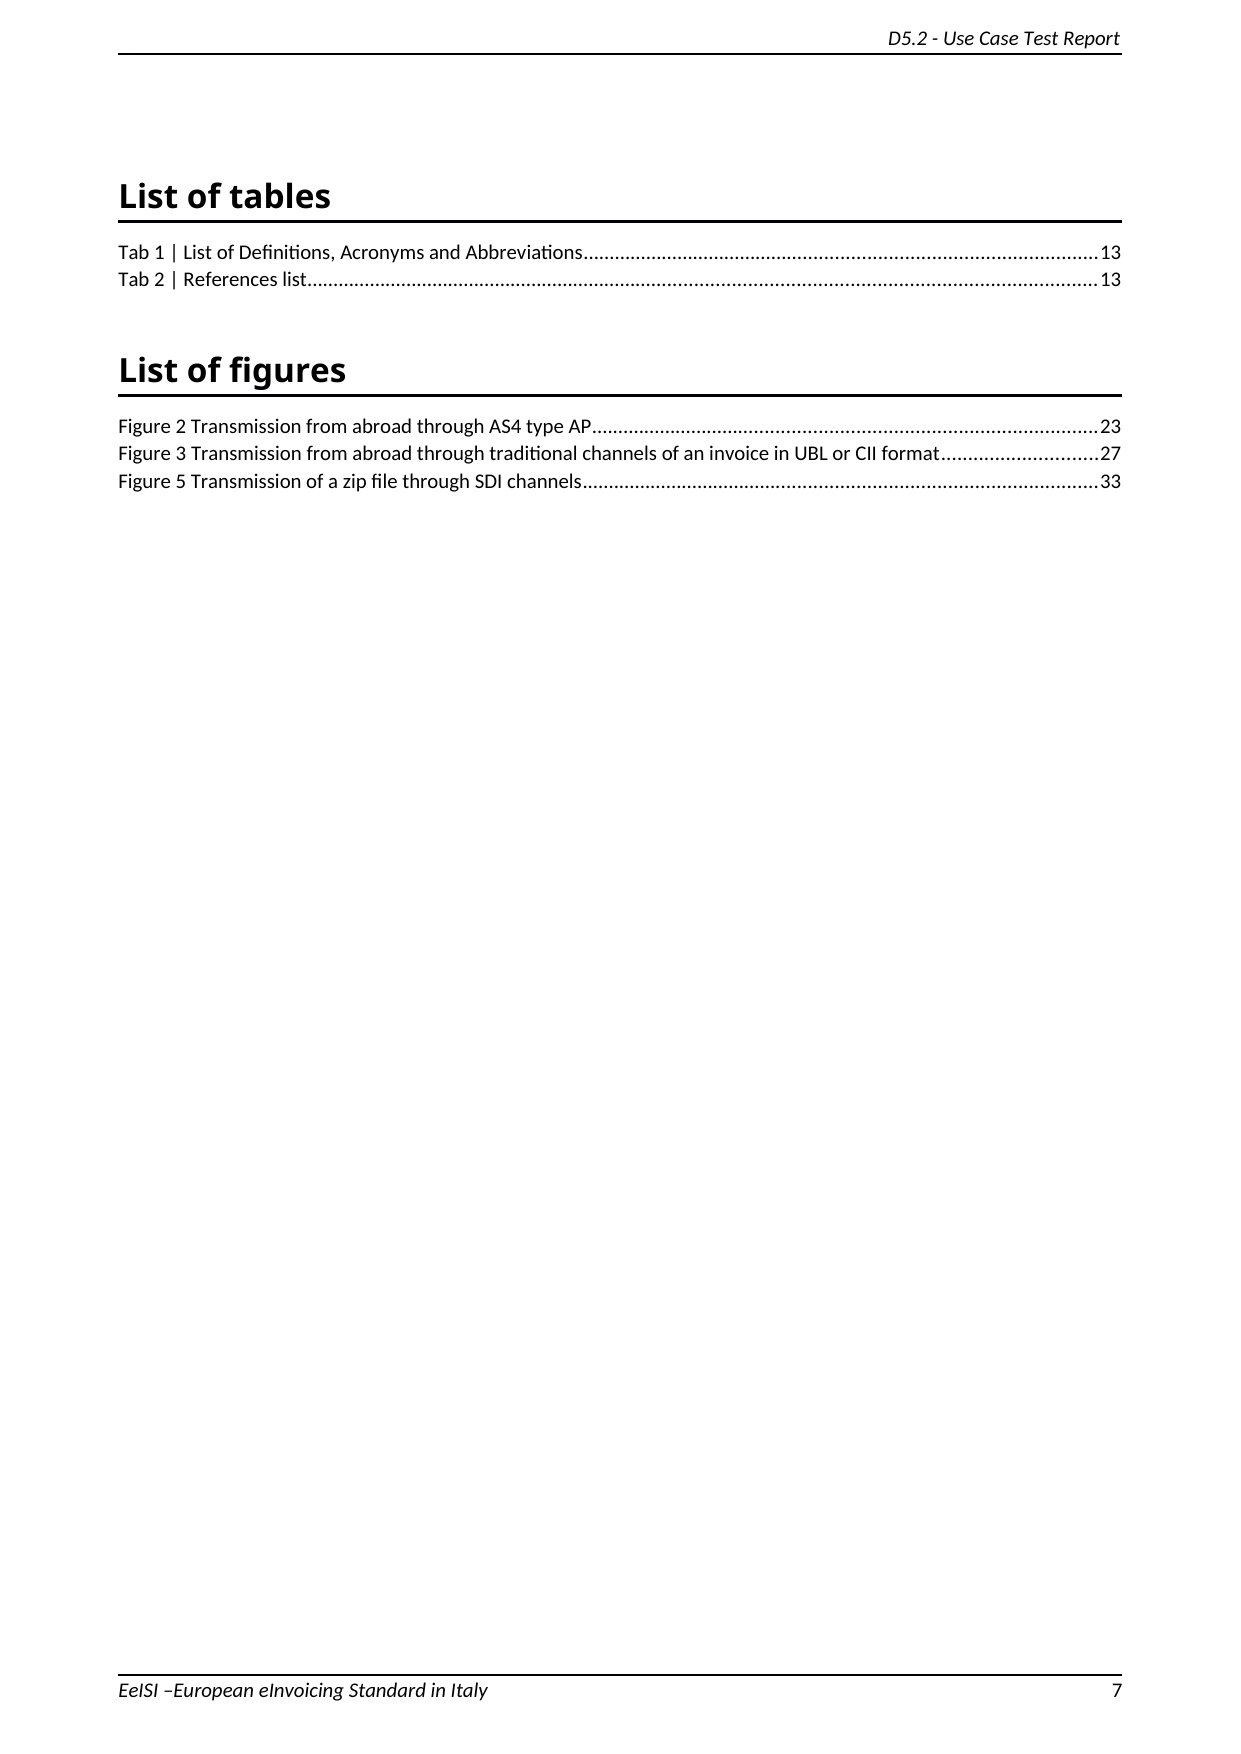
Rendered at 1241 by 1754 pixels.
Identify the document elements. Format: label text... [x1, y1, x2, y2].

text Tab 2 | References list 13 [118, 267, 1122, 292]
text Figure 5 Transmission of a zip file through SDI channels 33 [118, 468, 1122, 493]
subtitle List of tables [118, 173, 1122, 220]
text Figure 3 Transmission from abroad through traditional channels of an invoice in UBL or CII format 27 [118, 441, 1122, 466]
text Tab 1 | List of Definitions, Acronyms and Abbreviations 13 [118, 239, 1122, 265]
subtitle List of figures [118, 346, 1122, 394]
text Figure 2 Transmission from abroad through AS4 type AP 23 [118, 413, 1122, 438]
